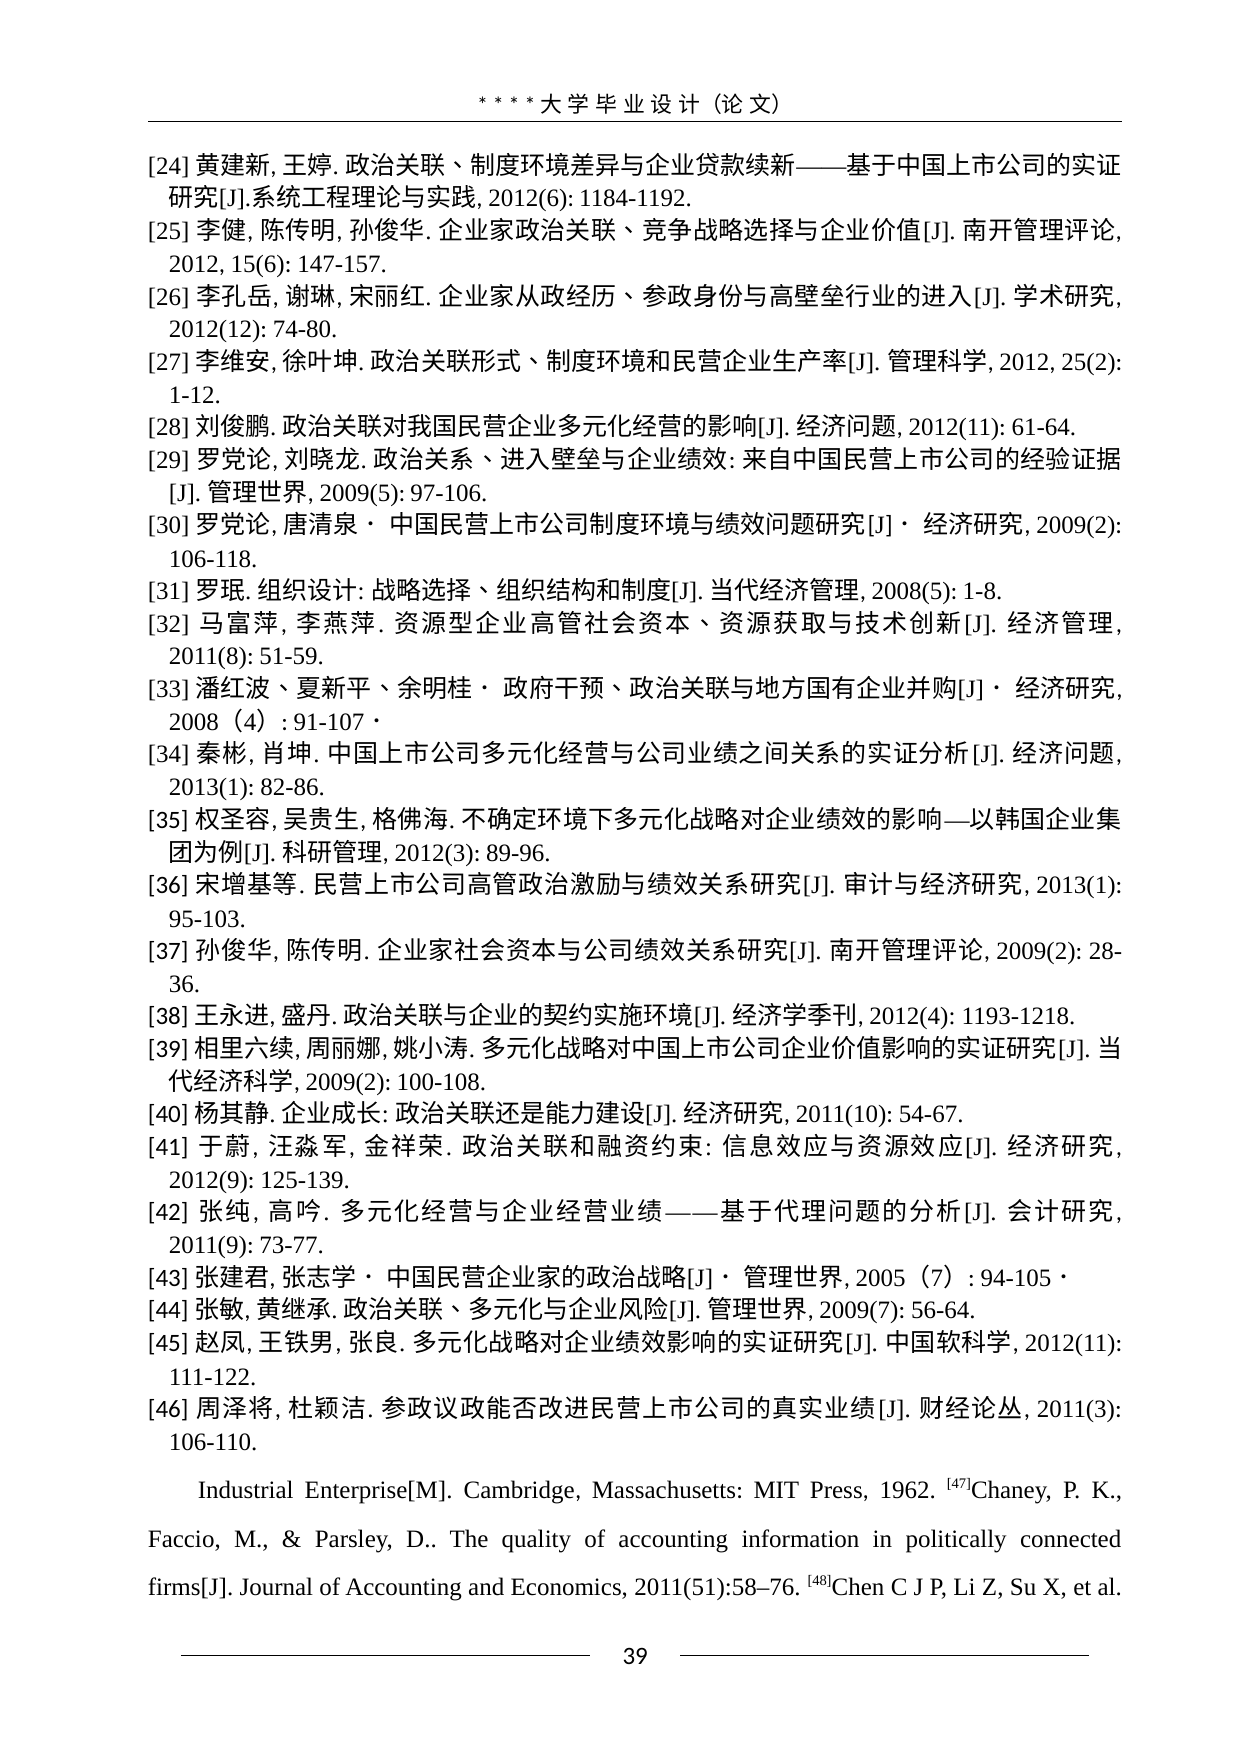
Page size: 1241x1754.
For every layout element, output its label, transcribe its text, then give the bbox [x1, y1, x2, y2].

text [30] 罗党论, 唐清泉． 中国民营上市公司制度环境与绩效问题研究[J]． 经济研究, 2009(2): 106-118. [148, 507, 1122, 573]
text [31] 罗珉. 组织设计: 战略选择、组织结构和制度[J]. 当代经济管理, 2008(5): 1-8. [148, 573, 1122, 606]
text [33] 潘红波、夏新平、余明桂． 政府干预、政治关联与地方国有企业并购[J]． 经济研究, 2008（4）: 91-107． [148, 671, 1122, 736]
text [36] 宋增基等. 民营上市公司高管政治激励与绩效关系研究[J]. 审计与经济研究, 2013(1): 95-103. [148, 867, 1122, 933]
text [34] 秦彬, 肖坤. 中国上市公司多元化经营与公司业绩之间关系的实证分析[J]. 经济问题, 2013(1): 82-86. [148, 736, 1122, 802]
text [35] 权圣容, 吴贵生, 格佛海. 不确定环境下多元化战略对企业绩效的影响—以韩国企业集团为例[J]. 科研管理, 2012(3): 89-96. [148, 802, 1122, 867]
text [25] 李健, 陈传明, 孙俊华. 企业家政治关联、竞争战略选择与企业价值[J]. 南开管理评论, 2012, 15(6): 147-157. [148, 213, 1122, 278]
text [43] 张建君, 张志学． 中国民营企业家的政治战略[J]． 管理世界, 2005（7）: 94-105． [148, 1260, 1122, 1292]
text [40] 杨其静. 企业成长: 政治关联还是能力建设[J]. 经济研究, 2011(10): 54-67. [148, 1096, 1122, 1129]
text [37] 孙俊华, 陈传明. 企业家社会资本与公司绩效关系研究[J]. 南开管理评论, 2009(2): 28-36. [148, 933, 1122, 998]
text [32] 马富萍, 李燕萍. 资源型企业高管社会资本、资源获取与技术创新[J]. 经济管理, 2011(8): 51-59. [148, 606, 1122, 671]
text [41] 于蔚, 汪淼军, 金祥荣. 政治关联和融资约束: 信息效应与资源效应[J]. 经济研究, 2012(9): 125-139. [148, 1129, 1122, 1194]
text [29] 罗党论, 刘晓龙. 政治关系、进入壁垒与企业绩效: 来自中国民营上市公司的经验证据[J]. 管理世界, 2009(5): 97-106. [148, 442, 1122, 507]
text [46] 周泽将, 杜颖洁. 参政议政能否改进民营上市公司的真实业绩[J]. 财经论丛, 2011(3): 106-110. [148, 1391, 1122, 1456]
text [44] 张敏, 黄继承. 政治关联、多元化与企业风险[J]. 管理世界, 2009(7): 56-64. [148, 1292, 1122, 1325]
text [39] 相里六续, 周丽娜, 姚小涛. 多元化战略对中国上市公司企业价值影响的实证研究[J]. 当代经济科学, 2009(2): 100-108. [148, 1031, 1122, 1096]
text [148, 1456, 1122, 1601]
text [28] 刘俊鹏. 政治关联对我国民营企业多元化经营的影响[J]. 经济问题, 2012(11): 61-64. [148, 409, 1122, 442]
text [38] 王永进, 盛丹. 政治关联与企业的契约实施环境[J]. 经济学季刊, 2012(4): 1193-1218. [148, 998, 1122, 1031]
text [27] 李维安, 徐叶坤. 政治关联形式、制度环境和民营企业生产率[J]. 管理科学, 2012, 25(2): 1-12. [148, 344, 1122, 409]
text [26] 李孔岳, 谢琳, 宋丽红. 企业家从政经历、参政身份与高壁垒行业的进入[J]. 学术研究, 2012(12): 74-80. [148, 278, 1122, 344]
text [42] 张纯, 高吟. 多元化经营与企业经营业绩——基于代理问题的分析[J]. 会计研究, 2011(9): 73-77. [148, 1194, 1122, 1260]
text [45] 赵凤, 王铁男, 张良. 多元化战略对企业绩效影响的实证研究[J]. 中国软科学, 2012(11): 111-122. [148, 1325, 1122, 1391]
text [24] 黄建新, 王婷. 政治关联、制度环境差异与企业贷款续新——基于中国上市公司的实证研究[J].系统工程理论与实践, 2012(6): 1184-1192. [148, 148, 1122, 213]
